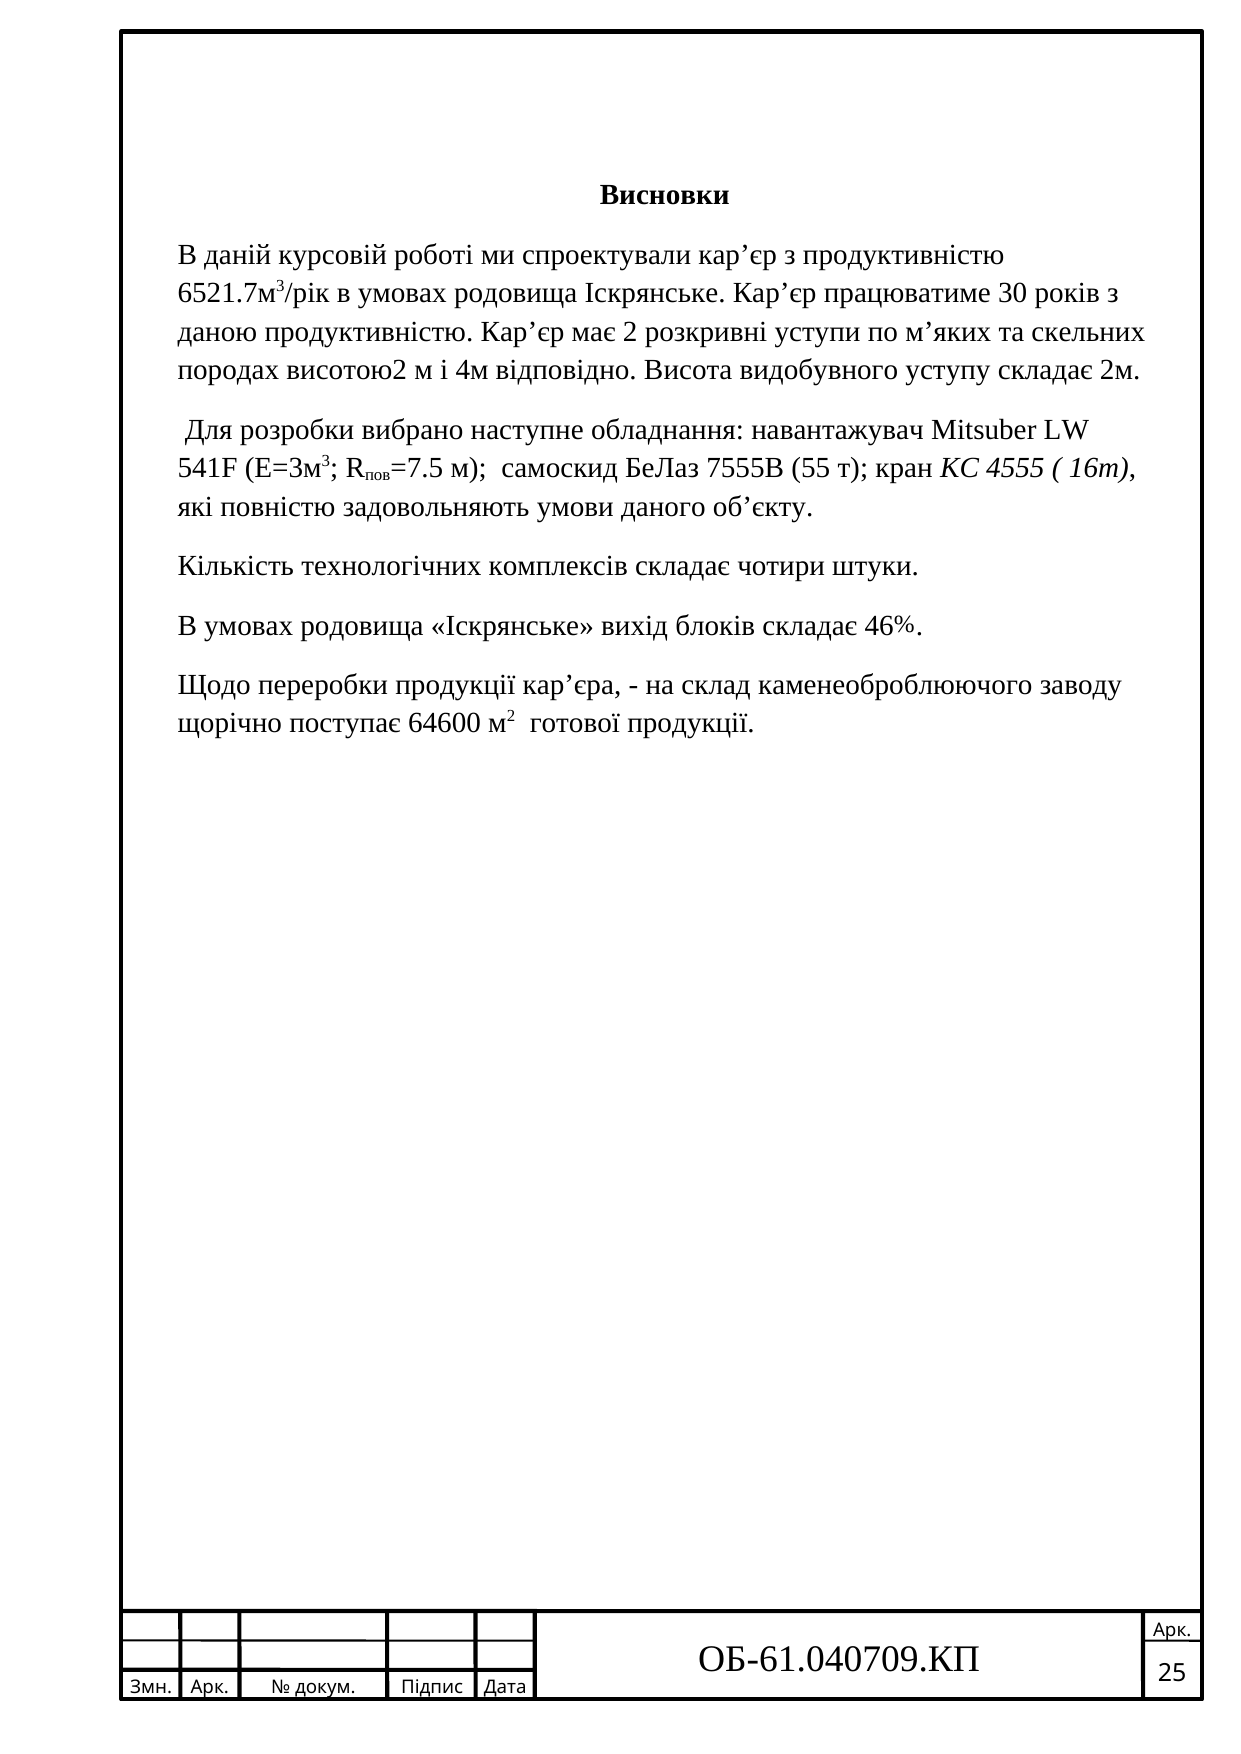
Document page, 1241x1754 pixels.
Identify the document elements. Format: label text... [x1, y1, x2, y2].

text В умовах родовища «Іскрянське» вихід блоків складає 46. [177, 608, 1152, 641]
text Кількість технологічних комплексів складає чотири штуки. [177, 548, 1152, 582]
text Щодо переробки продукції кар’єра, - на склад каменеоброблюючого заводу щорічно поступає 64600 м2 готової продукції. [177, 667, 1152, 739]
text В даній курсовій роботі ми спроектували кар’єр з продуктивністю 6521.7м3/рік в умовах родовища Іскрянське. Кар’єр працюватиме 30 років з даною продуктивністю. Кар’єр має 2 розкривні уступи по м’яких та скельних породах висотою2 м і 4м відповідно. Висота видобувного уступу складає 2м. [177, 237, 1152, 386]
text Для розробки вибрано наступне обладнання: навантажувач Mitsuber LW (Е=3м3; Rпов=7.5 м); самоскид БеЛаз 7555В (55 т); кран КС 4555 ( 16т), які повністю задовольняють умови даного об’єкту. [177, 412, 1152, 522]
text Висновки [177, 177, 1152, 211]
